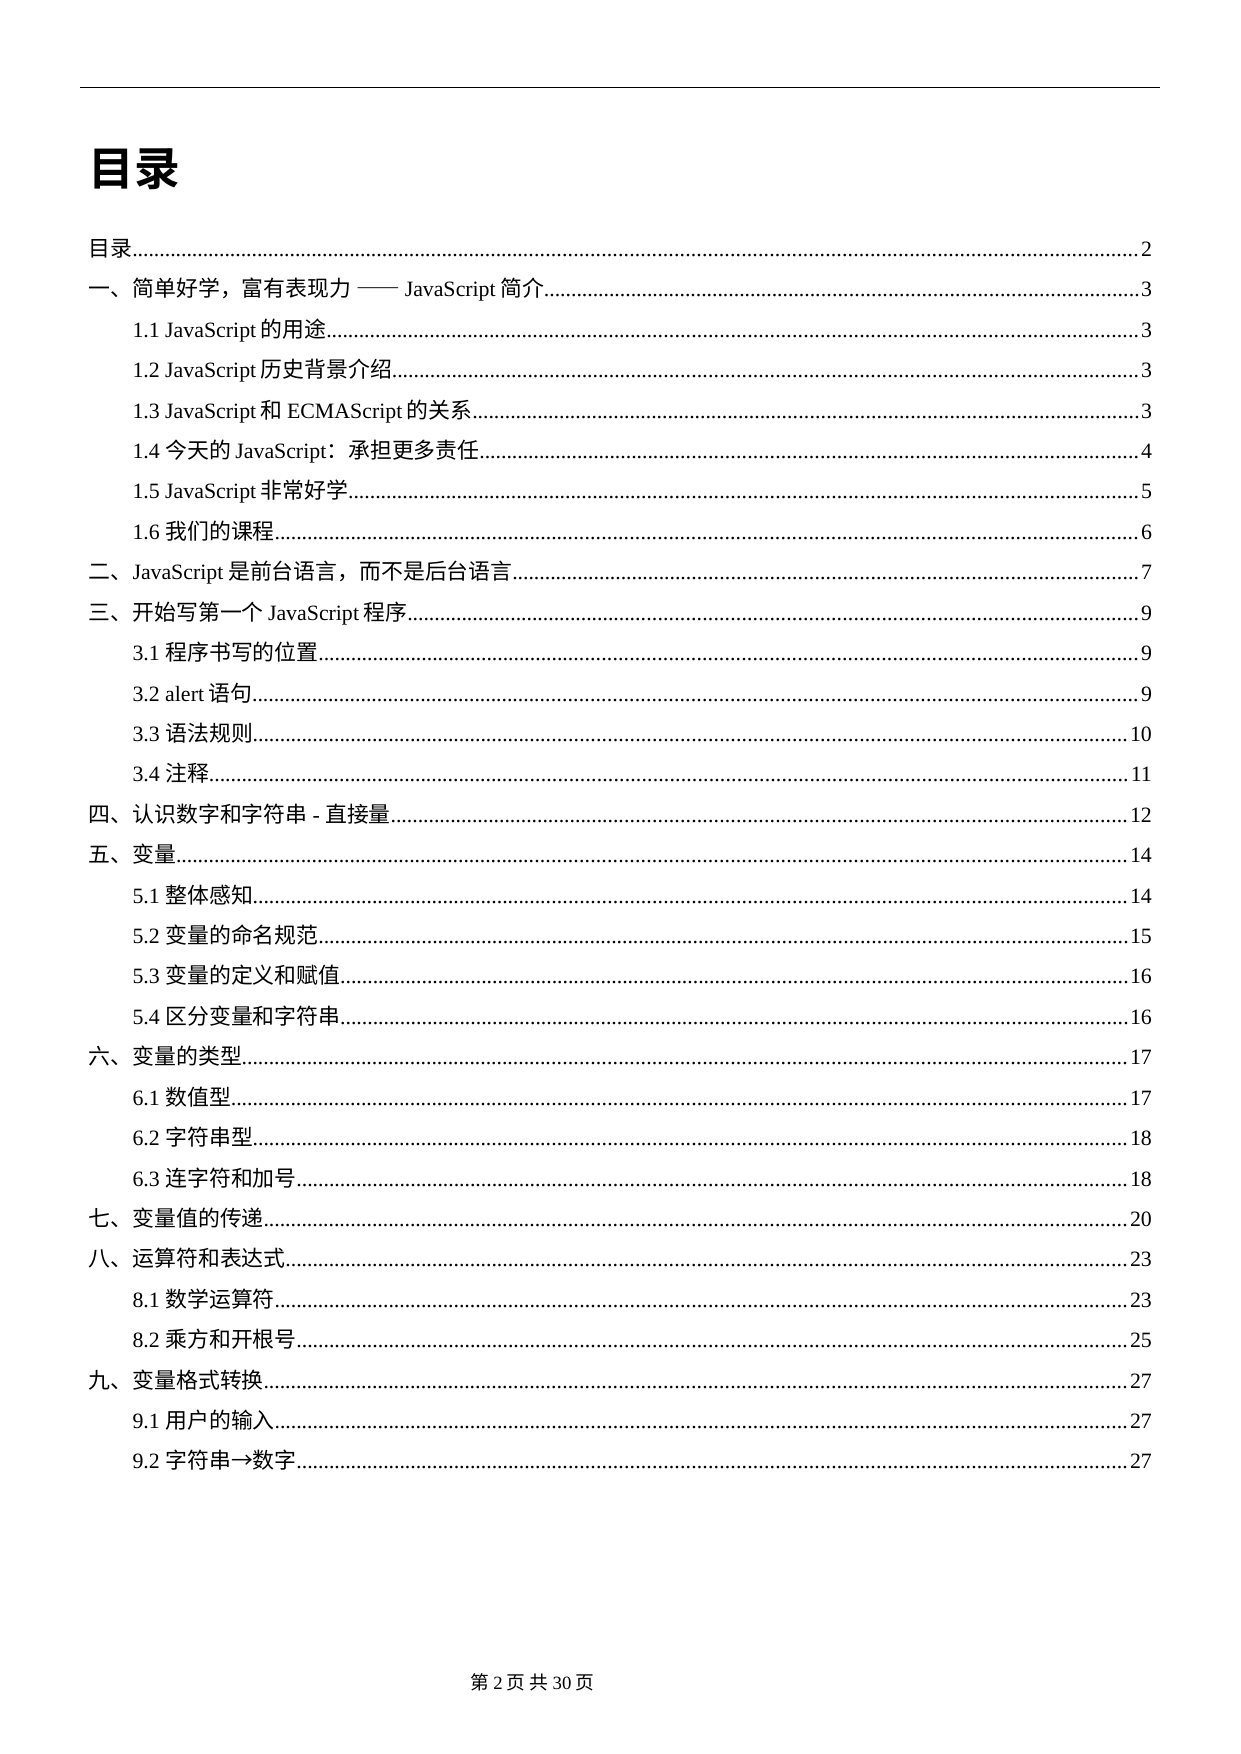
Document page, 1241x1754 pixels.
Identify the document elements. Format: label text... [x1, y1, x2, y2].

text 1.5 JavaScript非常好学 5 [132, 473, 1152, 506]
text 九、变量格式转换 27 [88, 1362, 1152, 1395]
text 5.4 区分变量和字符串 16 [132, 998, 1152, 1031]
text 5.2 变量的命名规范 15 [132, 918, 1152, 950]
text 5.3 变量的定义和赋值 16 [132, 958, 1152, 991]
text 八、运算符和表达式 23 [88, 1241, 1152, 1273]
text 七、变量值的传递 20 [88, 1201, 1152, 1233]
text 五、变量 14 [88, 837, 1152, 869]
text 9.2 字符串→数字 27 [132, 1443, 1152, 1476]
subtitle 目录 [88, 117, 1152, 214]
text 1.6 我们的课程 6 [132, 513, 1152, 546]
text 1.4 今天的JavaScript：承担更多责任 4 [132, 433, 1152, 465]
text 1.1 JavaScript的用途 3 [132, 311, 1152, 344]
text 3.1 程序书写的位置 9 [132, 635, 1152, 667]
text 三、开始写第一个JavaScript程序 9 [88, 594, 1152, 627]
text 5.1 整体感知 14 [132, 877, 1152, 910]
text 8.2 乘方和开根号 25 [132, 1322, 1152, 1354]
text 四、认识数字和字符串 - 直接量 12 [88, 796, 1152, 829]
text 1.3 JavaScript和ECMAScript的关系 3 [132, 392, 1152, 425]
text 1.2 JavaScript历史背景介绍 3 [132, 352, 1152, 384]
text 二、JavaScript是前台语言，而不是后台语言 7 [88, 554, 1152, 586]
text 6.1 数值型 17 [132, 1079, 1152, 1112]
text 六、变量的类型 17 [88, 1039, 1152, 1071]
text 3.4 注释 11 [132, 756, 1152, 788]
text 3.3 语法规则 10 [132, 716, 1152, 748]
text 6.2 字符串型 18 [132, 1120, 1152, 1152]
text 8.1 数学运算符 23 [132, 1281, 1152, 1314]
text 一、简单好学，富有表现力 —— JavaScript简介 3 [88, 271, 1152, 303]
text 6.3 连字符和加号 18 [132, 1160, 1152, 1193]
text 3.2 alert语句 9 [132, 675, 1152, 708]
text 目录 2 [88, 231, 1152, 263]
text 9.1 用户的输入 27 [132, 1403, 1152, 1435]
